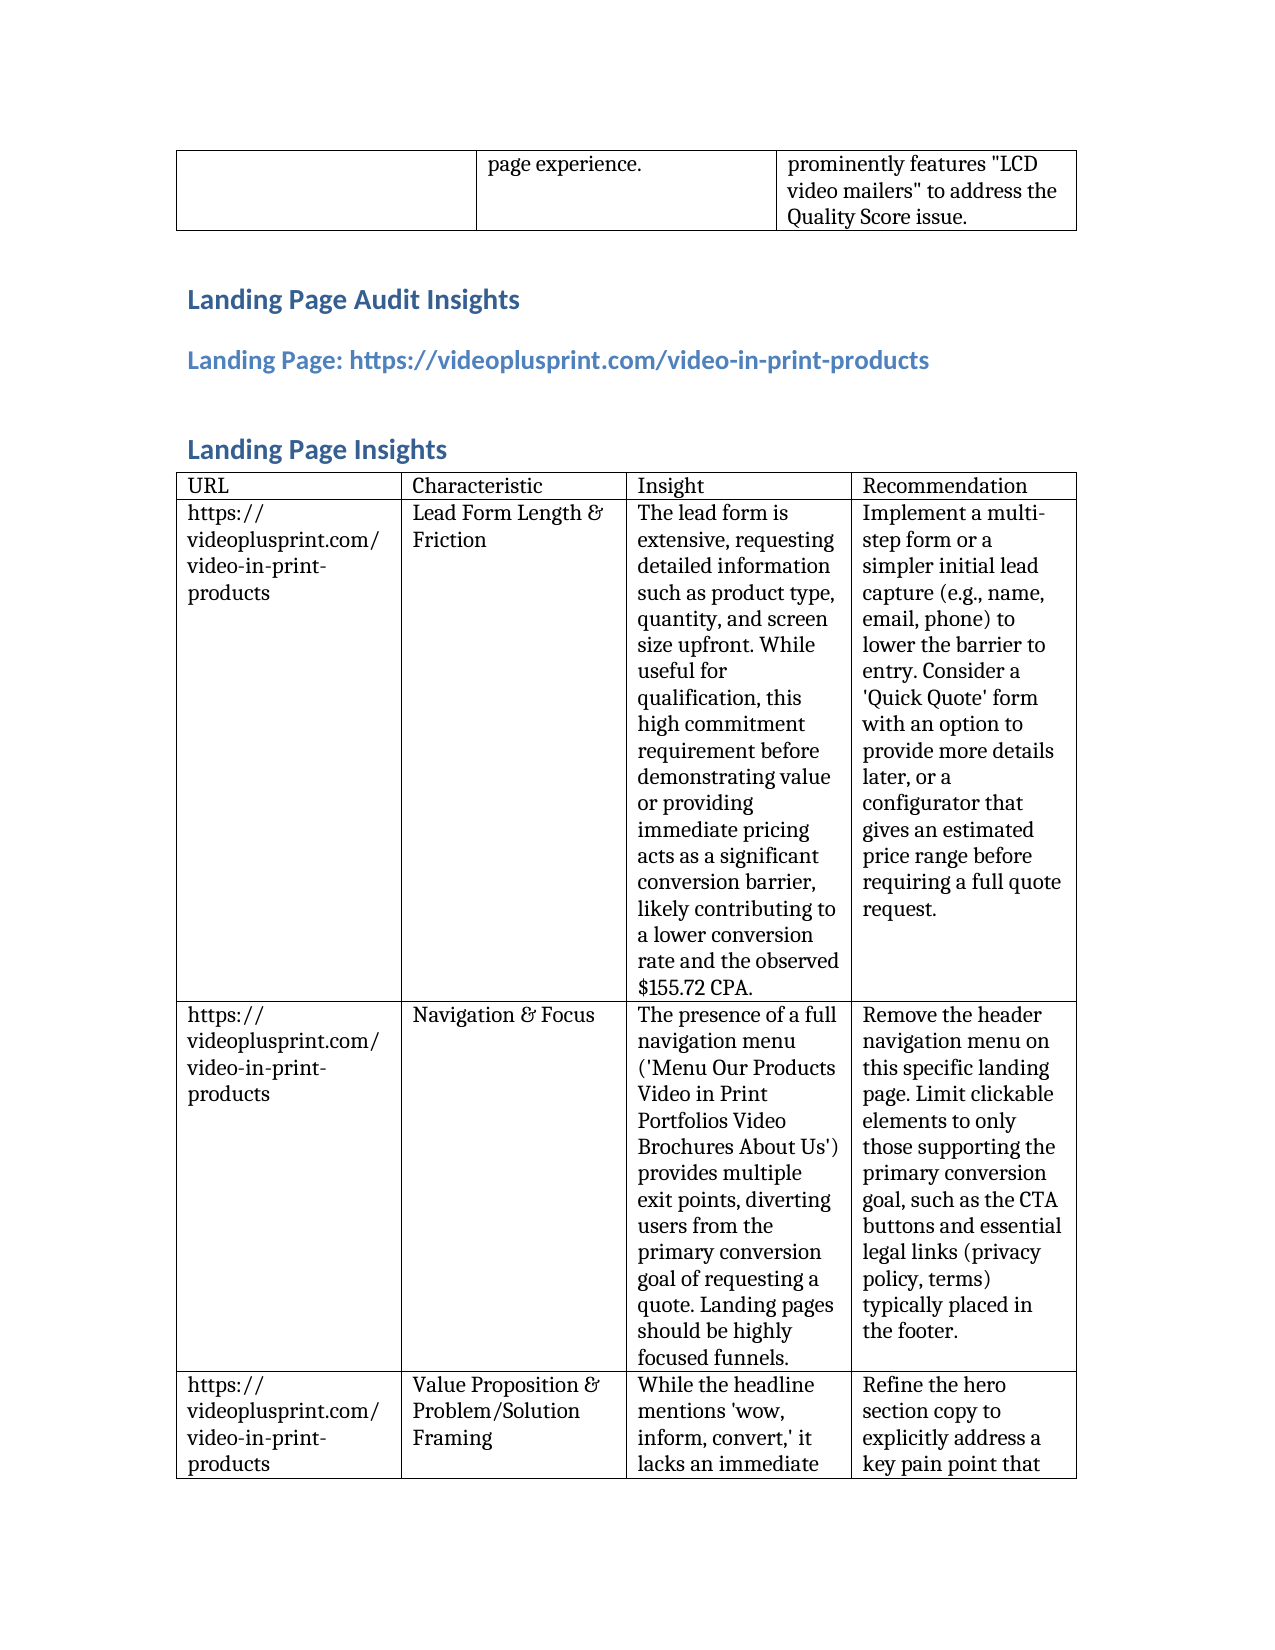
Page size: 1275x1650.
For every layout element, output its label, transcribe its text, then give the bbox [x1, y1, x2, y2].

table_cell Lead Form Length & Friction [402, 500, 626, 1001]
table_cell https://videoplusprint.com/video-in-print-products [177, 1002, 401, 1371]
table_header Recommendation [852, 473, 1076, 499]
subtitle Landing Page: https://videoplusprint.com/video-in-print-products [187, 343, 1087, 376]
table_cell The lead form is extensive, requesting detailed information such as product type, quantity, and screen size upfront. While useful for qualification, this high commitment requirement before demonstrating value or providing immediate pricing acts as a significant conversion barrier, likely contributing to a lower conversion rate and the observed $155.72 CPA. [627, 500, 851, 1001]
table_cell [627, 1372, 851, 1477]
table_cell https://videoplusprint.com/video-in-print-products [177, 500, 401, 1001]
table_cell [777, 151, 1076, 230]
subtitle Landing Page Audit Insights [187, 281, 1087, 317]
table_cell The presence of a full navigation menu ('Menu Our Products Video in Print Portfolios Video Brochures About Us') provides multiple exit points, diverting users from the primary conversion goal of requesting a quote. Landing pages should be highly focused funnels. [627, 1002, 851, 1371]
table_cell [852, 1372, 1076, 1477]
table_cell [177, 151, 476, 230]
subtitle Landing Page Insights [187, 431, 1087, 466]
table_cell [177, 1372, 401, 1477]
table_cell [402, 1372, 626, 1477]
table_header URL [177, 473, 401, 499]
table_header Characteristic [402, 473, 626, 499]
table_cell Navigation & Focus [402, 1002, 626, 1371]
table_header Insight [627, 473, 851, 499]
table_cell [477, 151, 776, 230]
table_cell Implement a multi-step form or a simpler initial lead capture (e.g., name, email, phone) to lower the barrier to entry. Consider a 'Quick Quote' form with an option to provide more details later, or a configurator that gives an estimated price range before requiring a full quote request. [852, 500, 1076, 1001]
table_cell Remove the header navigation menu on this specific landing page. Limit clickable elements to only those supporting the primary conversion goal, such as the CTA buttons and essential legal links (privacy policy, terms) typically placed in the footer. [852, 1002, 1076, 1371]
